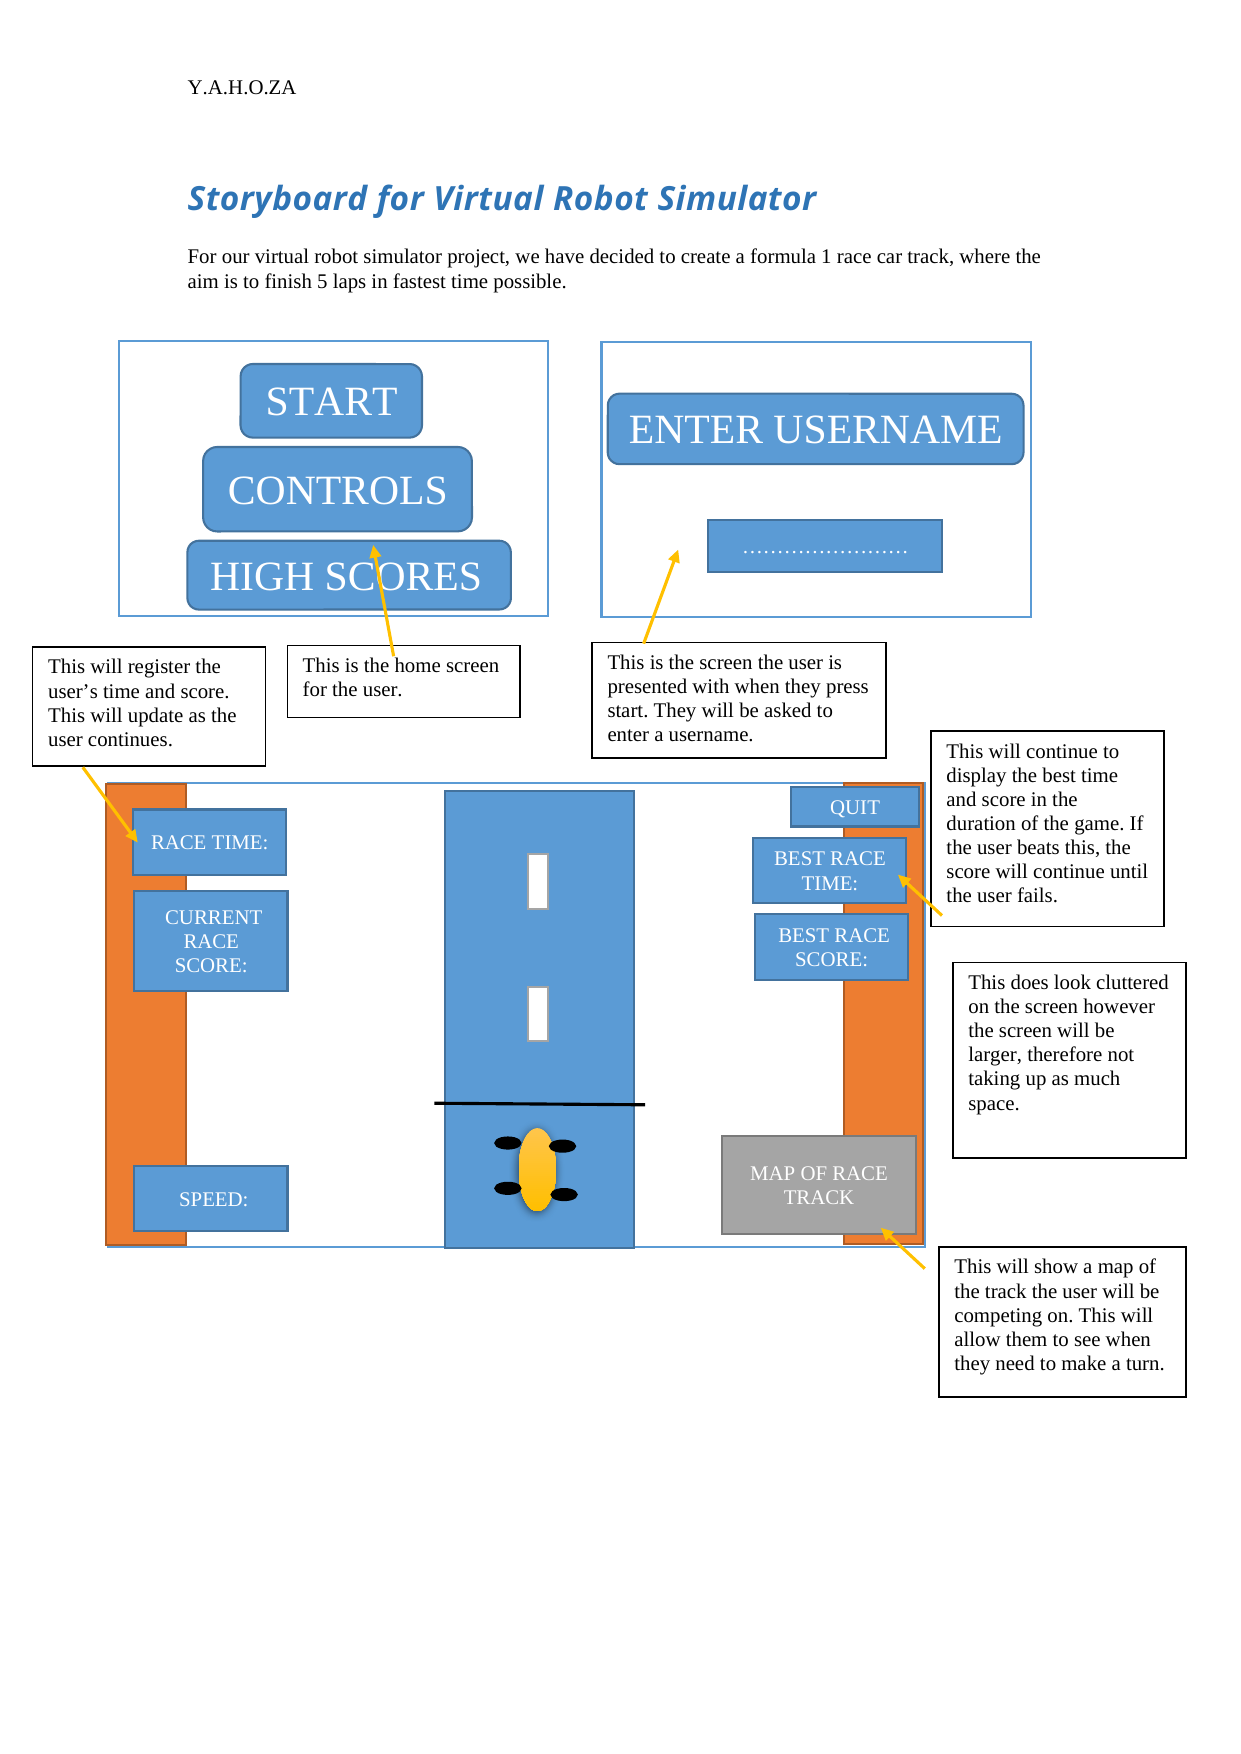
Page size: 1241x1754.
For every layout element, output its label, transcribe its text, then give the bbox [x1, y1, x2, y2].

text For our virtual robot simulator project, we have decided to create a formula 1 race car track, where the aim is to finish 5 laps in fastest time possible. [187, 244, 1053, 293]
subtitle Storyboard for Virtual Robot Simulator [187, 175, 1053, 220]
